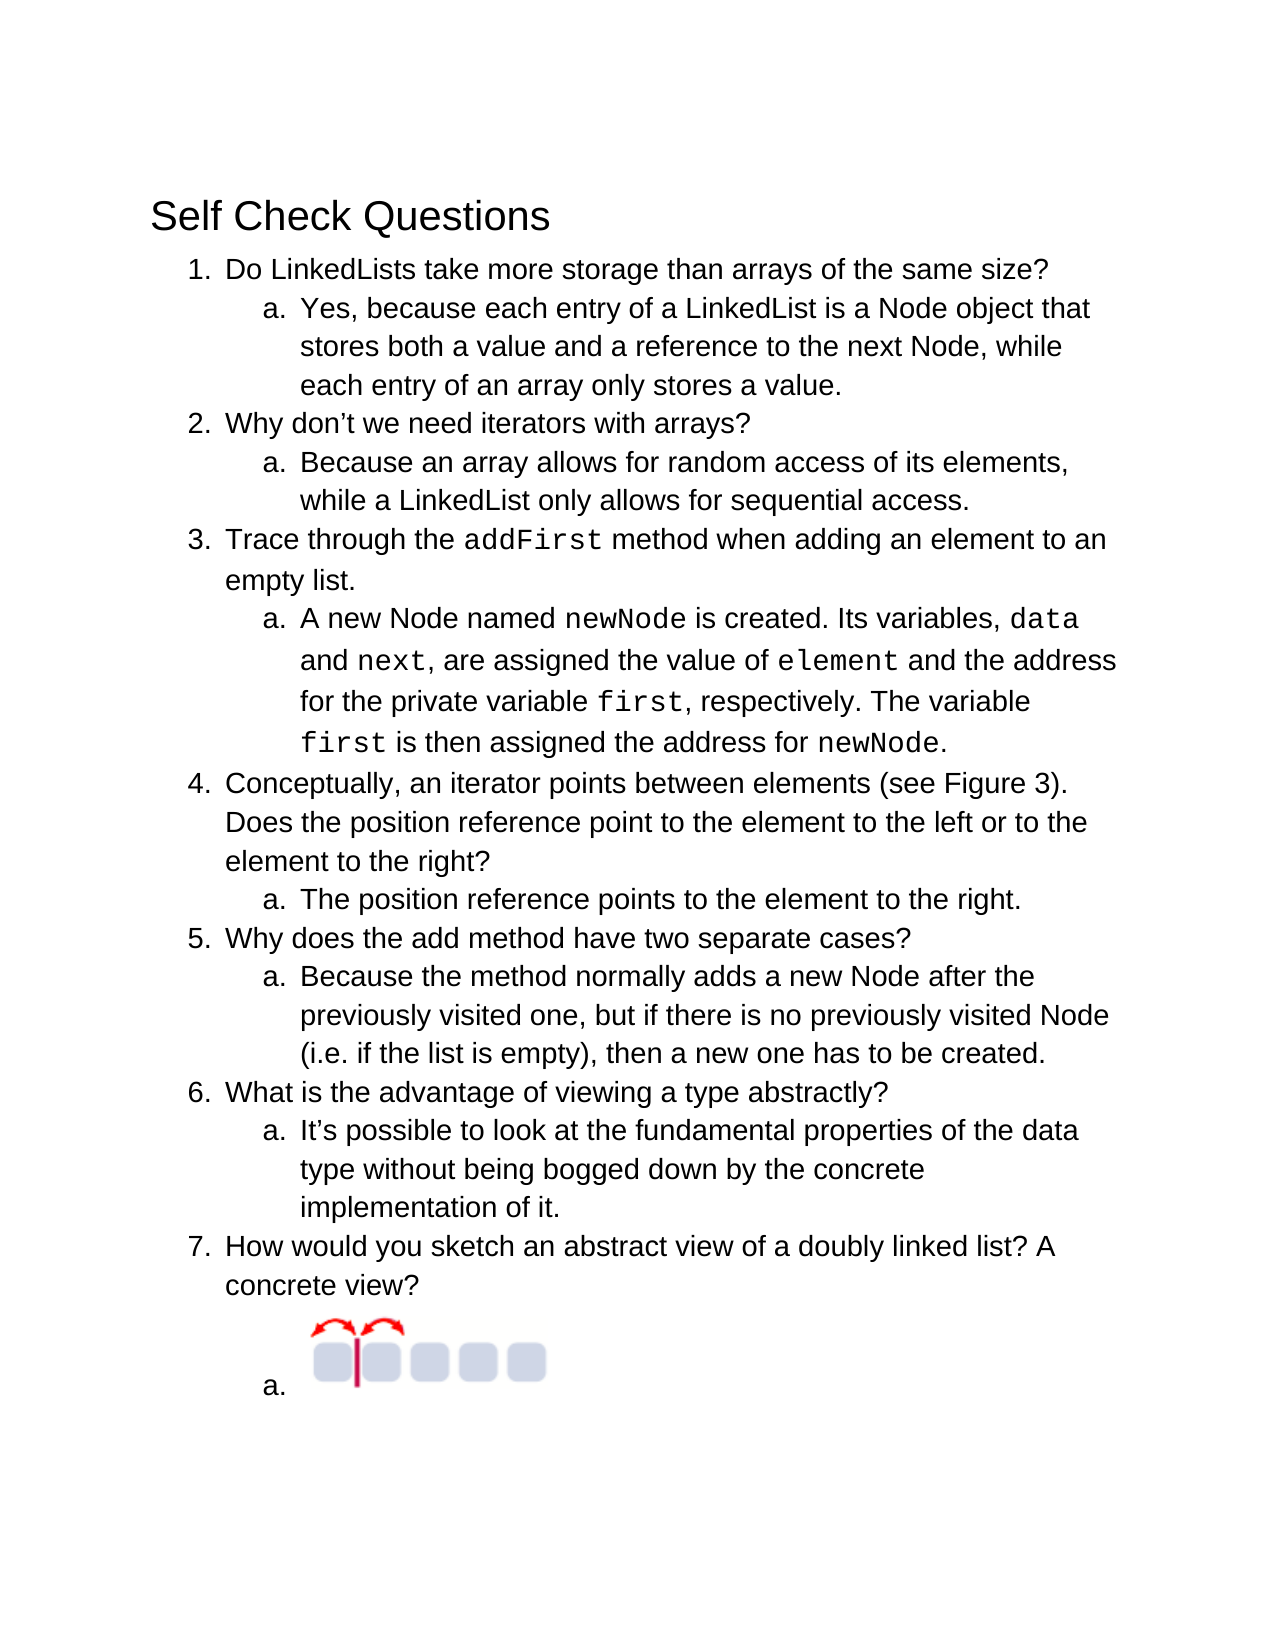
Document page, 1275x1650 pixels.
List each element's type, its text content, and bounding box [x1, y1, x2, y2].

list What is the advantage of viewing a type abstractly? [187, 1075, 1125, 1108]
list A new Node named newNode is created. Its variables, data and next, are assigned the value of element and the address for the private variable first, respectively. The variable first is then assigned the address for newNode. [262, 602, 1125, 761]
list How would you sketch an abstract view of a doubly linked list? A concrete view? [187, 1229, 1125, 1301]
picture [300, 1306, 563, 1396]
list Conceptually, an iterator points between elements (see Figure 3). Does the position reference point to the element to the left or to the element to the right? [187, 767, 1125, 877]
list Trace through the addFirst method when adding an element to an empty list. [187, 522, 1125, 597]
list Because an array allows for random access of its elements, while a LinkedList only allows for sequential access. [262, 445, 1125, 517]
list Because the method normally adds a new Node after the previously visited one, but if there is no previously visited Node (i.e. if the list is empty), then a new one has to be created. [262, 959, 1125, 1070]
list Do LinkedLists take more storage than arrays of the same size? [187, 252, 1125, 286]
list The position reference points to the element to the right. [262, 882, 1125, 916]
list Why don’t we need iterators with arrays? [187, 406, 1125, 440]
subtitle Self Check Questions [150, 192, 1125, 239]
list Yes, because each entry of a LinkedList is a Node object that stores both a value and a reference to the next Node, while each entry of an array only stores a value. [262, 291, 1125, 401]
list It’s possible to look at the fundamental properties of the data type without being bogged down by the concrete implementation of it. [262, 1113, 1125, 1224]
list Why does the add method have two separate cases? [187, 921, 1125, 954]
